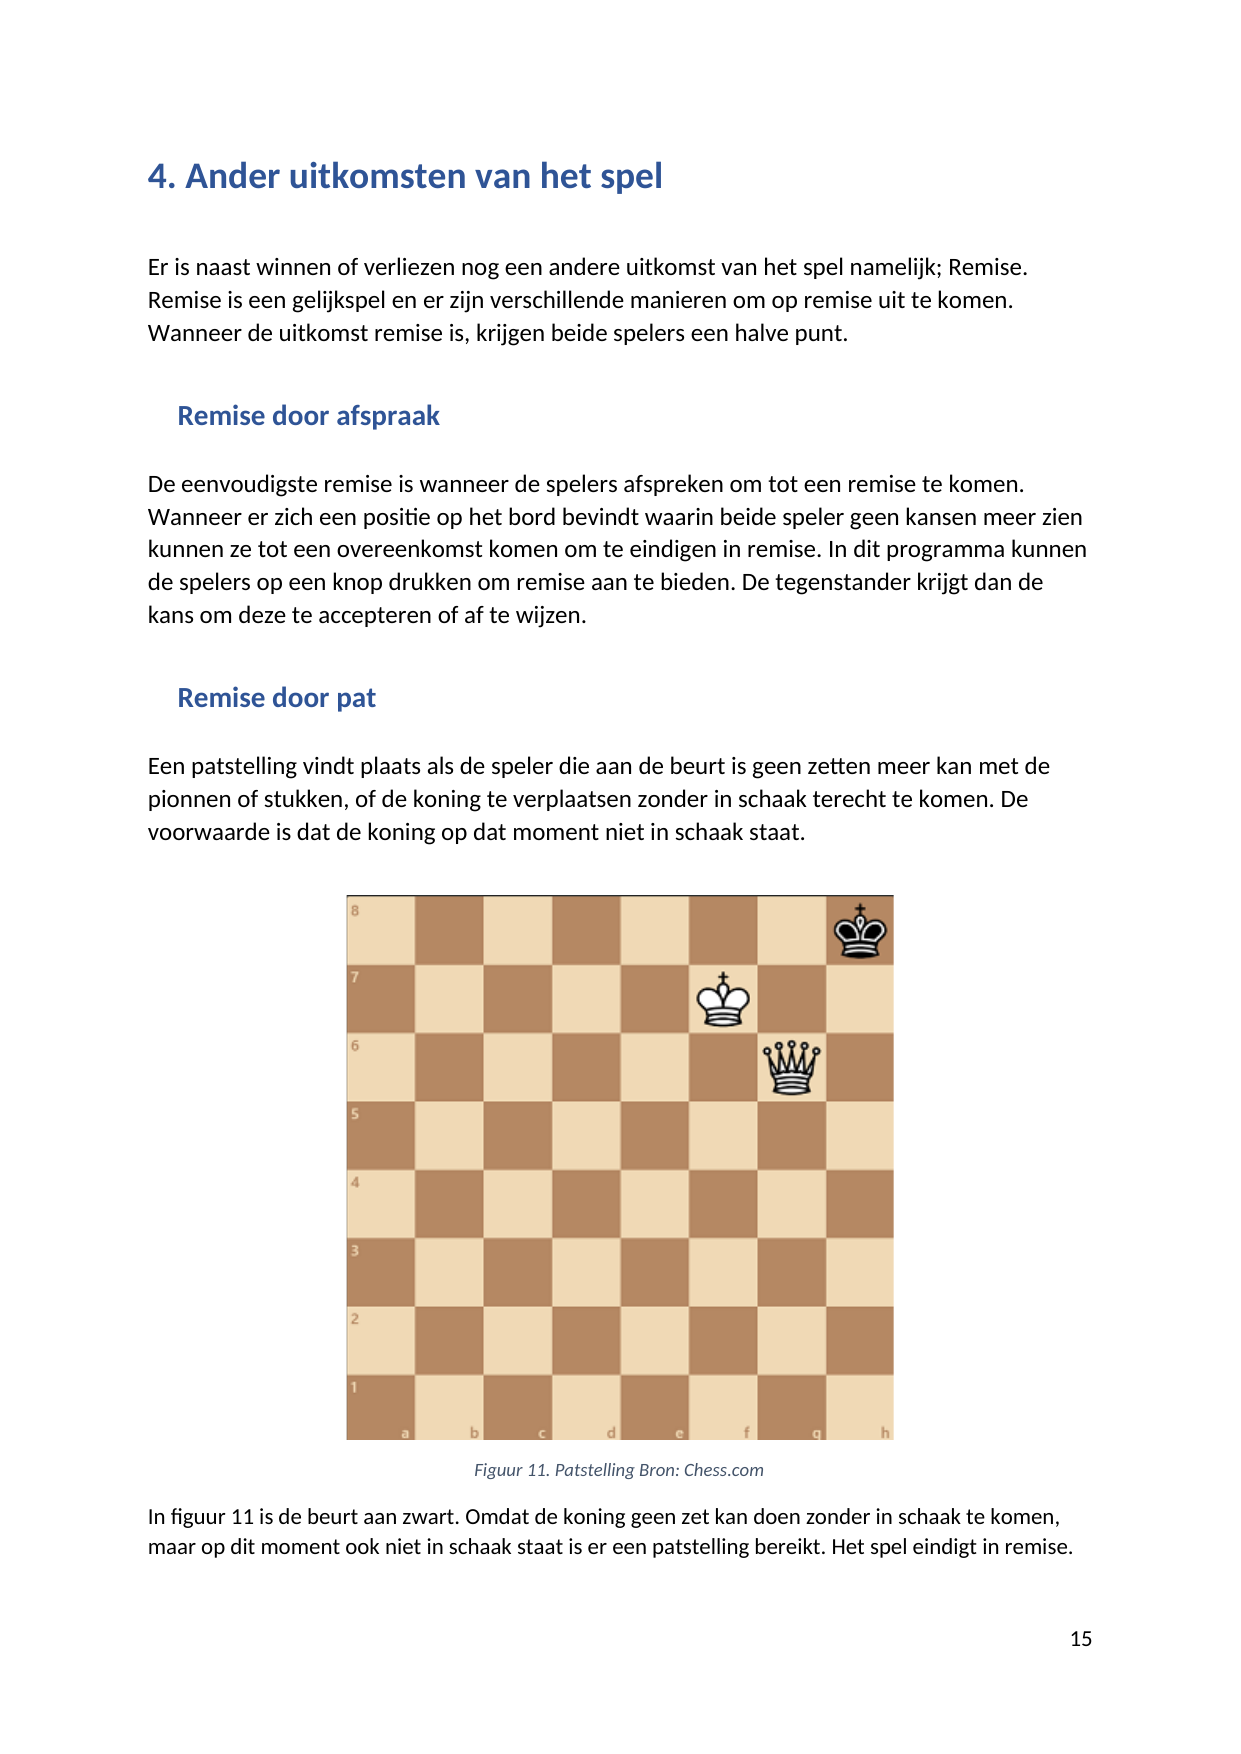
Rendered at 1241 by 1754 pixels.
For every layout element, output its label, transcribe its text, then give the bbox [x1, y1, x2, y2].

text Remise door afspraak De eenvoudigste remise is wanneer de spelers afspreken om tot een remise te komen. Wanneer er zich een positie op het bord bevindt waarin beide speler geen kansen meer zien kunnen ze tot een overeenkomst komen om te eindigen in remise. In dit programma kunnen de spelers op een knop drukken om remise aan te bieden. De tegenstander krijgt dan de kans om deze te accepteren of af te wijzen. [148, 397, 1092, 660]
text Remise door pat Een patstelling vindt plaats als de speler die aan de beurt is geen zetten meer kan met de pionnen of stukken, of de koning te verplaatsen zonder in schaak terecht te komen. De voorwaarde is dat de koning op dat moment niet in schaak staat. [148, 679, 1092, 876]
picture [346, 895, 894, 1440]
text Er is naast winnen of verliezen nog een andere uitkomst van het spel namelijk; Remise. Remise is een gelijkspel en er zijn verschillende manieren om op remise uit te komen. Wanneer de uitkomst remise is, krijgen beide spelers een halve punt. [148, 218, 1092, 378]
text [148, 118, 1092, 198]
text Figuur 11. Patstelling Bron: Chess.com [148, 1458, 1092, 1481]
text In figuur 11 is de beurt aan zwart. Omdat de koning geen zet kan doen zonder in schaak te komen, maar op dit moment ook niet in schaak staat is er een patstelling bereikt. Het spel eindigt in remise. [148, 1502, 1092, 1560]
